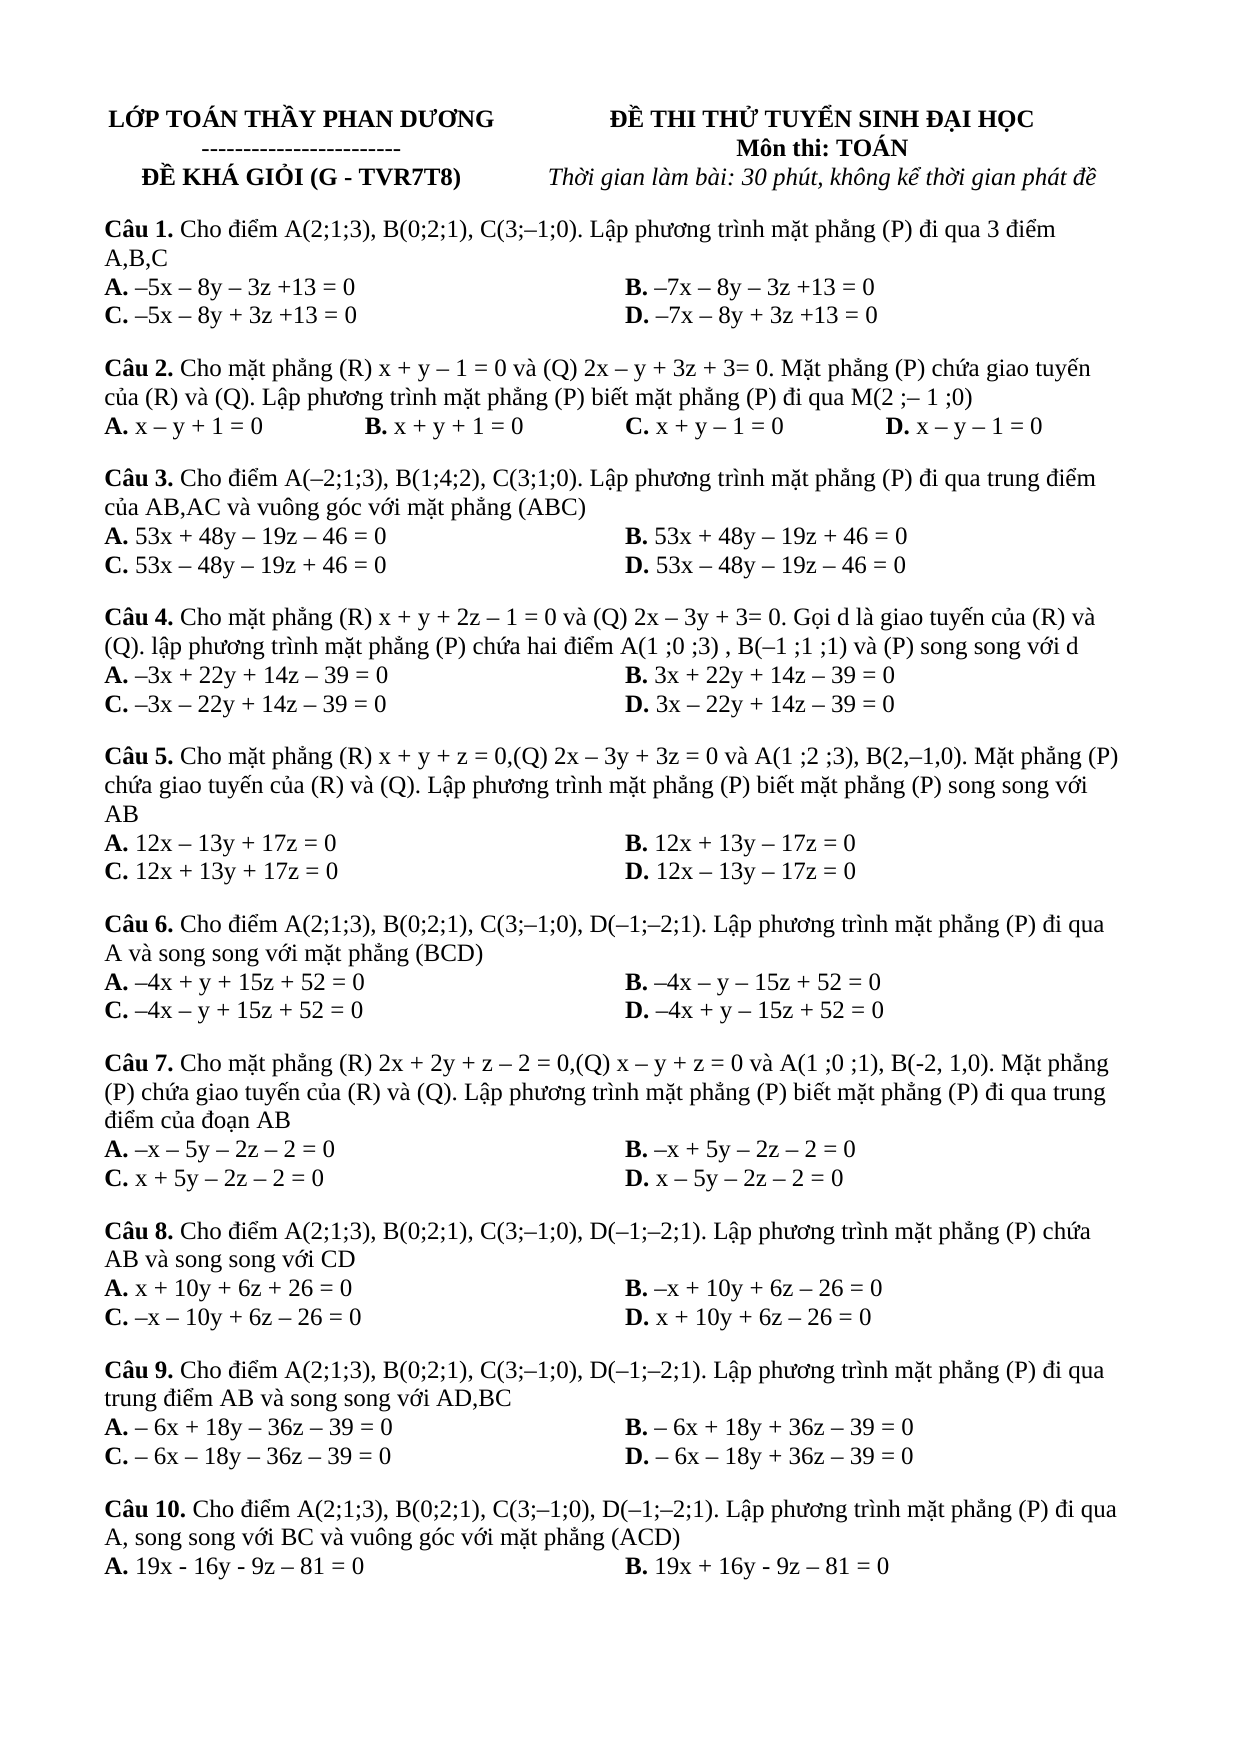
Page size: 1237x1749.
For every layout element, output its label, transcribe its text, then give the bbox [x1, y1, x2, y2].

table_cell B. 53x + 48y – 19z + 46 = 0 [614, 521, 1134, 550]
table_header Câu 1. Cho điểm A(2;1;3), B(0;2;1), C(3;–1;0). Lập phương trình mặt phẳng (P) đi qua 3 điểm A,B,C [93, 214, 1134, 272]
table_cell B. x + y + 1 = 0 [353, 411, 614, 439]
table_cell B. –7x – 8y – 3z +13 = 0 [614, 272, 1134, 301]
table_cell D. – 6x – 18y + 36z – 39 = 0 [614, 1441, 1134, 1470]
table_cell A. 12x – 13y + 17z = 0 [93, 828, 614, 856]
table_cell A. –5x – 8y – 3z +13 = 0 [93, 272, 614, 301]
table_cell A. x – y + 1 = 0 [93, 411, 353, 439]
table_cell D. –7x – 8y + 3z +13 = 0 [614, 301, 1134, 329]
table_cell A. 53x + 48y – 19z – 46 = 0 [93, 521, 614, 550]
table_cell D. x – 5y – 2z – 2 = 0 [614, 1163, 1134, 1192]
table_cell C. x + y – 1 = 0 [614, 411, 874, 439]
table_cell C. –4x – y + 15z + 52 = 0 [93, 995, 614, 1024]
table_cell C. –5x – 8y + 3z +13 = 0 [93, 301, 614, 329]
table_header Câu 3. Cho điểm A(–2;1;3), B(1;4;2), C(3;1;0). Lập phương trình mặt phẳng (P) đi qua trung điểm của AB,AC và vuông góc với mặt phẳng (ABC) [93, 464, 1134, 521]
table_cell C. 53x – 48y – 19z + 46 = 0 [93, 550, 614, 578]
table_cell C. – 6x – 18y – 36z – 39 = 0 [93, 1441, 614, 1470]
table_header Câu 9. Cho điểm A(2;1;3), B(0;2;1), C(3;–1;0), D(–1;–2;1). Lập phương trình mặt phẳng (P) đi qua trung điểm AB và song song với AD,BC [93, 1355, 1134, 1412]
table_cell C. x + 5y – 2z – 2 = 0 [93, 1163, 614, 1192]
table_cell B. –x + 10y + 6z – 26 = 0 [614, 1273, 1134, 1302]
table_cell D. 3x – 22y + 14z – 39 = 0 [614, 689, 1134, 717]
table_cell B. –x + 5y – 2z – 2 = 0 [614, 1134, 1134, 1163]
table_cell D. x – y – 1 = 0 [874, 411, 1134, 439]
table_cell D. x + 10y + 6z – 26 = 0 [614, 1302, 1134, 1331]
table_cell A. x + 10y + 6z + 26 = 0 [93, 1273, 614, 1302]
table_cell A. – 6x + 18y – 36z – 39 = 0 [93, 1412, 614, 1441]
table_cell B. 12x + 13y – 17z = 0 [614, 828, 1134, 856]
table_header Lớp toán thầy Phan Dương ------------------------ [93, 104, 509, 162]
table_cell C. –3x – 22y + 14z – 39 = 0 [93, 689, 614, 717]
table_header Câu 5. Cho mặt phẳng (R) x + y + z = 0,(Q) 2x – 3y + 3z = 0 và A(1 ;2 ;3), B(2,–1,0). Mặt phẳng (P) chứa giao tuyến của (R) và (Q). Lập phương trình mặt phẳng (P) biết mặt phẳng (P) song song với AB [93, 741, 1134, 828]
table_header Đề thi thử tuyển sinh Đại học Môn thi: TOÁN [510, 104, 1134, 162]
table_cell D. 12x – 13y – 17z = 0 [614, 856, 1134, 885]
table_cell A. 19x - 16y - 9z – 81 = 0 [93, 1551, 614, 1580]
table_cell B. 3x + 22y + 14z – 39 = 0 [614, 660, 1134, 689]
table_cell Thời gian làm bài: 30 phút, không kể thời gian phát đề [510, 162, 1134, 190]
table_cell D. –4x + y – 15z + 52 = 0 [614, 995, 1134, 1024]
table_cell B. –4x – y – 15z + 52 = 0 [614, 967, 1134, 995]
table_cell B. – 6x + 18y + 36z – 39 = 0 [614, 1412, 1134, 1441]
table_cell A. –4x + y + 15z + 52 = 0 [93, 967, 614, 995]
table_header Câu 10. Cho điểm A(2;1;3), B(0;2;1), C(3;–1;0), D(–1;–2;1). Lập phương trình mặt phẳng (P) đi qua A, song song với BC và vuông góc với mặt phẳng (ACD) [93, 1494, 1134, 1551]
table_cell A. –3x + 22y + 14z – 39 = 0 [93, 660, 614, 689]
table_cell C. 12x + 13y + 17z = 0 [93, 856, 614, 885]
table_header Câu 8. Cho điểm A(2;1;3), B(0;2;1), C(3;–1;0), D(–1;–2;1). Lập phương trình mặt phẳng (P) chứa AB và song song với CD [93, 1216, 1134, 1273]
table_cell C. –x – 10y + 6z – 26 = 0 [93, 1302, 614, 1331]
table_header Câu 4. Cho mặt phẳng (R) x + y + 2z – 1 = 0 và (Q) 2x – 3y + 3= 0. Gọi d là giao tuyến của (R) và (Q). lập phương trình mặt phẳng (P) chứa hai điểm A(1 ;0 ;3) , B(–1 ;1 ;1) và (P) song song với d [93, 603, 1134, 660]
table_cell A. –x – 5y – 2z – 2 = 0 [93, 1134, 614, 1163]
table_cell D. 53x – 48y – 19z – 46 = 0 [614, 550, 1134, 578]
table_cell B. 19x + 16y - 9z – 81 = 0 [614, 1551, 1134, 1580]
table_header Câu 2. Cho mặt phẳng (R) x + y – 1 = 0 và (Q) 2x – y + 3z + 3= 0. Mặt phẳng (P) chứa giao tuyến của (R) và (Q). Lập phương trình mặt phẳng (P) biết mặt phẳng (P) đi qua M(2 ;– 1 ;0) [93, 353, 1134, 411]
table_header Câu 6. Cho điểm A(2;1;3), B(0;2;1), C(3;–1;0), D(–1;–2;1). Lập phương trình mặt phẳng (P) đi qua A và song song với mặt phẳng (BCD) [93, 909, 1134, 967]
table_cell Đề khá giỏi (G - TVR7T8) [93, 162, 509, 190]
table_header Câu 7. Cho mặt phẳng (R) 2x + 2y + z – 2 = 0,(Q) x – y + z = 0 và A(1 ;0 ;1), B(-2, 1,0). Mặt phẳng (P) chứa giao tuyến của (R) và (Q). Lập phương trình mặt phẳng (P) biết mặt phẳng (P) đi qua trung điểm của đoạn AB [93, 1048, 1134, 1134]
